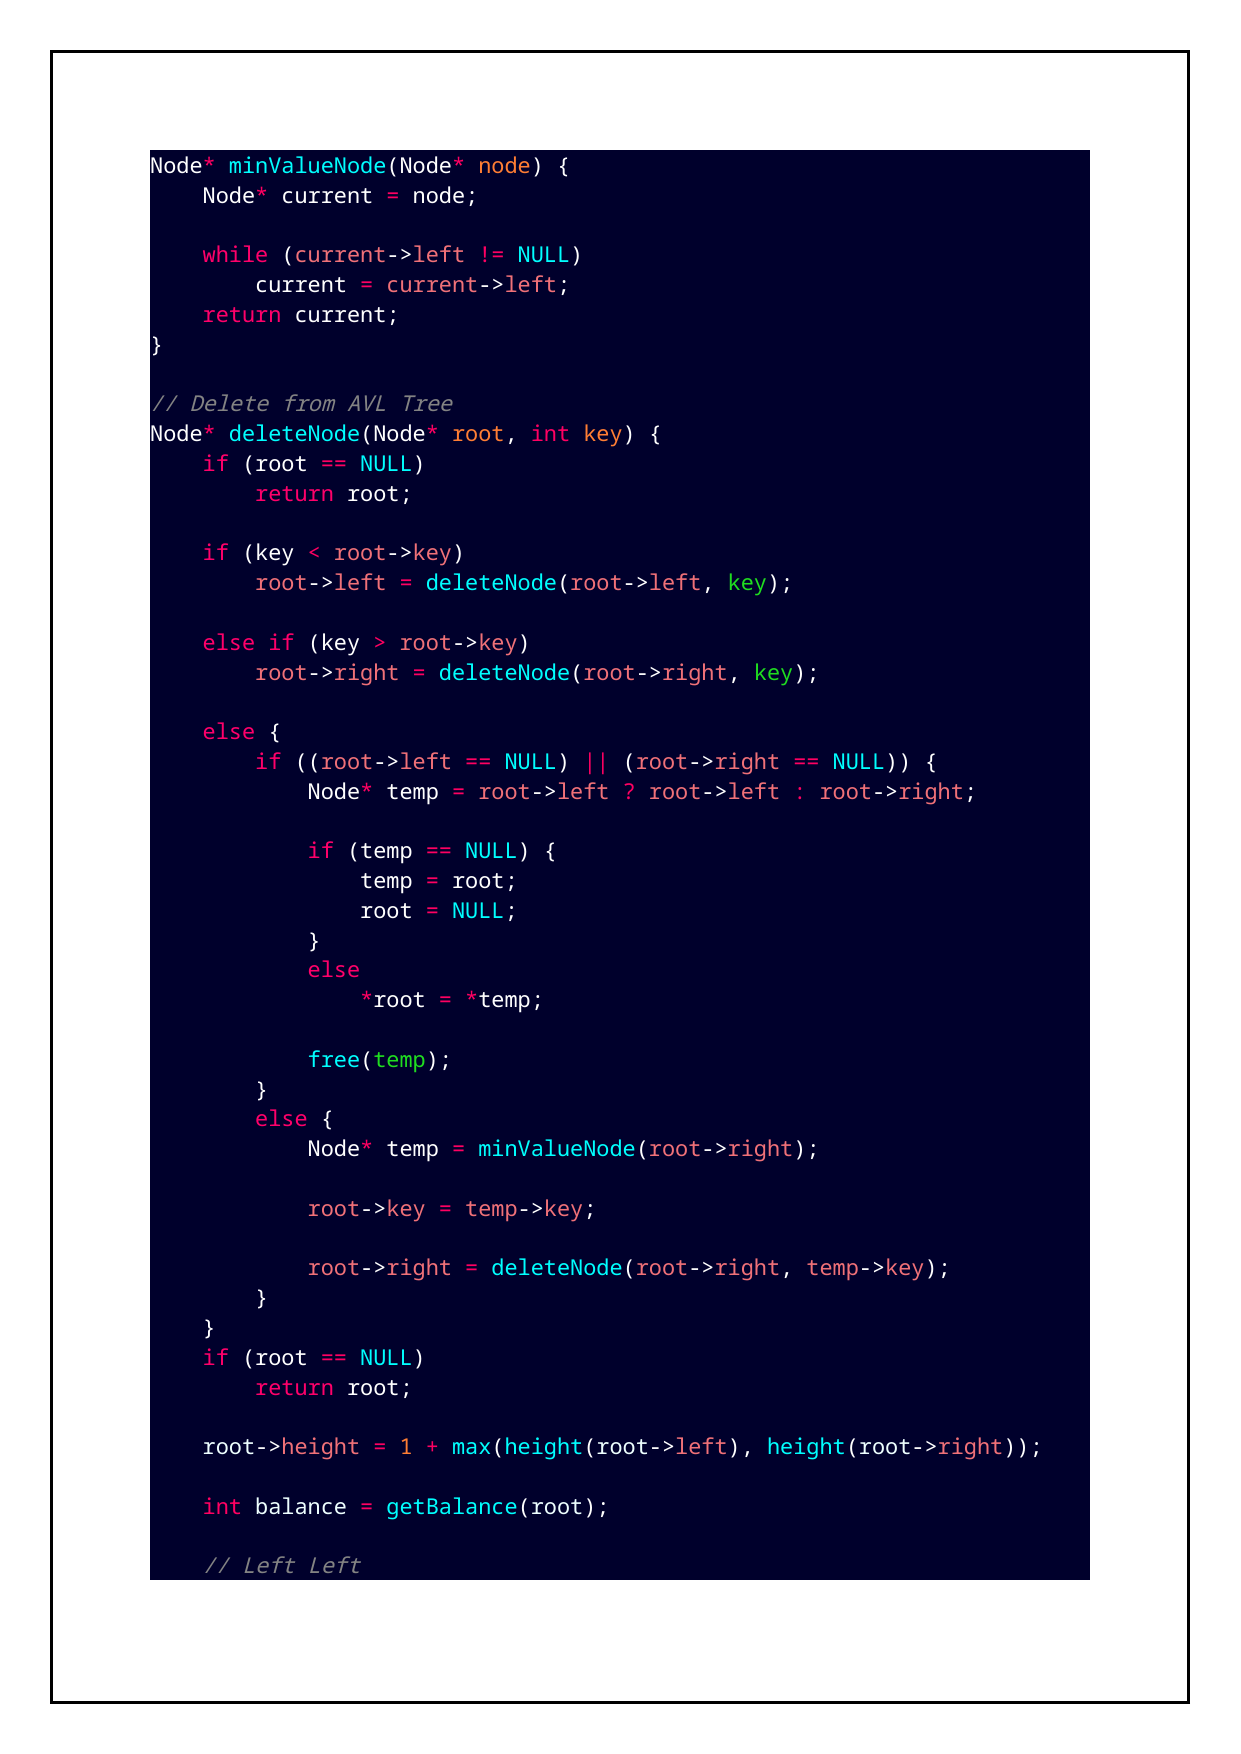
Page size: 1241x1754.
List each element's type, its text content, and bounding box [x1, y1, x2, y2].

text return current; [150, 299, 1090, 329]
text root->right = deleteNode(root->right, temp->key); [150, 1252, 1090, 1282]
text } [150, 1312, 1090, 1342]
text Node* current = node; [150, 180, 1090, 209]
text if (root == NULL) [150, 448, 1090, 478]
text return root; [150, 478, 1090, 507]
text Node* temp = minValueNode(root->right); [150, 1133, 1090, 1163]
text root = NULL; [150, 895, 1090, 924]
text Node* deleteNode(Node* root, int key) { [150, 418, 1090, 448]
text else [150, 954, 1090, 984]
text } [150, 924, 1090, 954]
text if (root == NULL) [150, 1342, 1090, 1371]
text else { [150, 716, 1090, 746]
text current = current->left; [150, 269, 1090, 299]
text else { [150, 1103, 1090, 1133]
text if ((root->left == NULL) || (root->right == NULL)) { [150, 746, 1090, 776]
text int balance = getBalance(root); [150, 1491, 1090, 1520]
text Node* temp = root->left ? root->left : root->right; [150, 776, 1090, 805]
text temp = root; [150, 865, 1090, 895]
text } [150, 1282, 1090, 1312]
text root->left = deleteNode(root->left, key); [150, 567, 1090, 597]
text while (current->left != NULL) [150, 239, 1090, 269]
text root->height = 1 + max(height(root->left), height(root->right)); [150, 1431, 1090, 1461]
text } [150, 329, 1090, 358]
text // Delete from AVL Tree [150, 388, 1090, 418]
text } [150, 1073, 1090, 1103]
text // Left Left [150, 1550, 1090, 1580]
text else if (key > root->key) [150, 627, 1090, 656]
text Node* minValueNode(Node* node) { [150, 150, 1090, 180]
text root->right = deleteNode(root->right, key); [150, 656, 1090, 686]
text if (temp == NULL) { [150, 835, 1090, 865]
text root->key = temp->key; [150, 1193, 1090, 1222]
text if (key < root->key) [150, 537, 1090, 567]
text *root = *temp; [150, 984, 1090, 1014]
text free(temp); [150, 1044, 1090, 1073]
text return root; [150, 1371, 1090, 1401]
